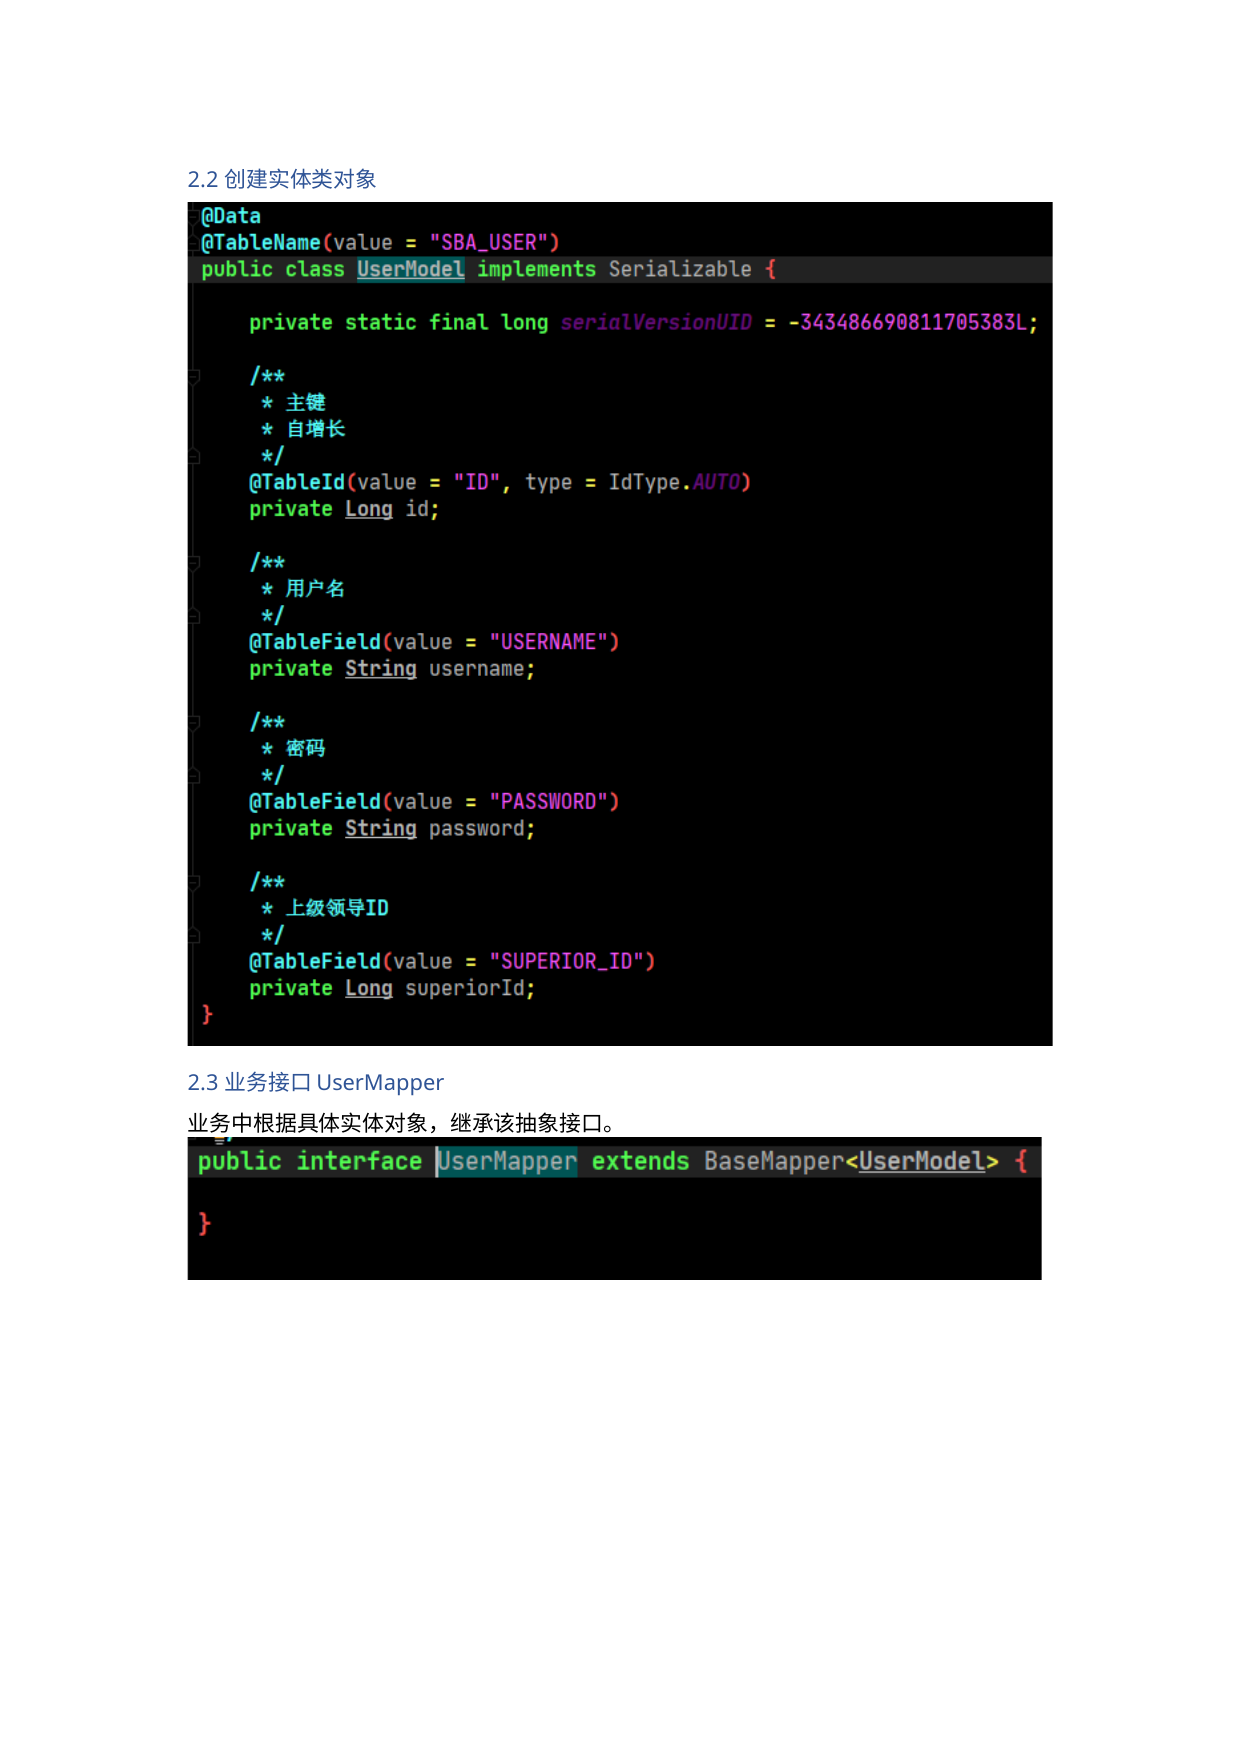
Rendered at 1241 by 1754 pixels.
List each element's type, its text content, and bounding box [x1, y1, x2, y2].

subtitle 2.3 业务接口UserMapper [187, 1064, 1053, 1097]
text 业务中根据具体实体对象，继承该抽象接口。 [187, 1105, 1053, 1138]
picture [187, 202, 1053, 1046]
picture [187, 1137, 1042, 1280]
subtitle 2.2 创建实体类对象 [187, 162, 1053, 194]
